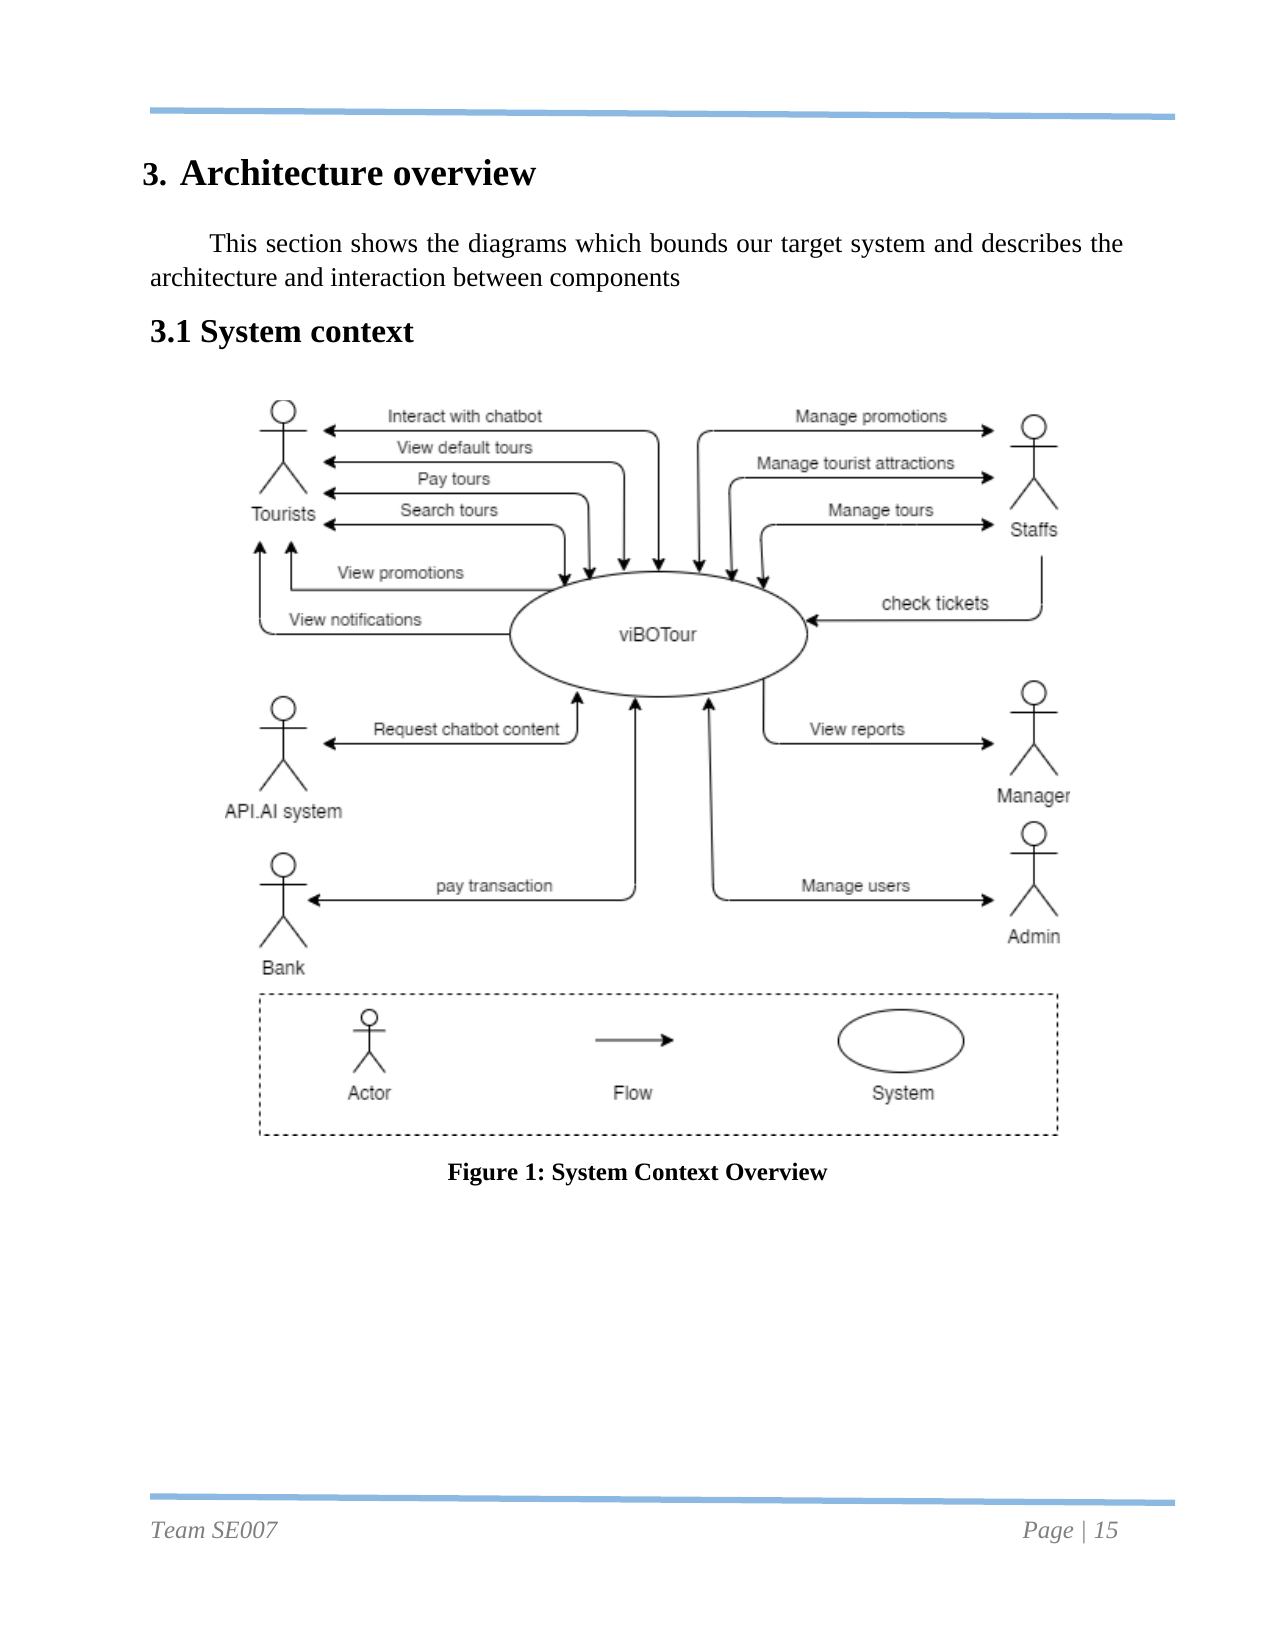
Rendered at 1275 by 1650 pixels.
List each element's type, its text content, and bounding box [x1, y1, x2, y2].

text This section shows the diagrams which bounds our target system and describes the architecture and interaction between components [150, 227, 1125, 292]
text Figure 1: System Context Overview [150, 1157, 1125, 1186]
picture [225, 400, 1071, 1136]
subtitle 3.1 System context [150, 311, 1125, 349]
subtitle Architecture overview [142, 150, 1125, 193]
